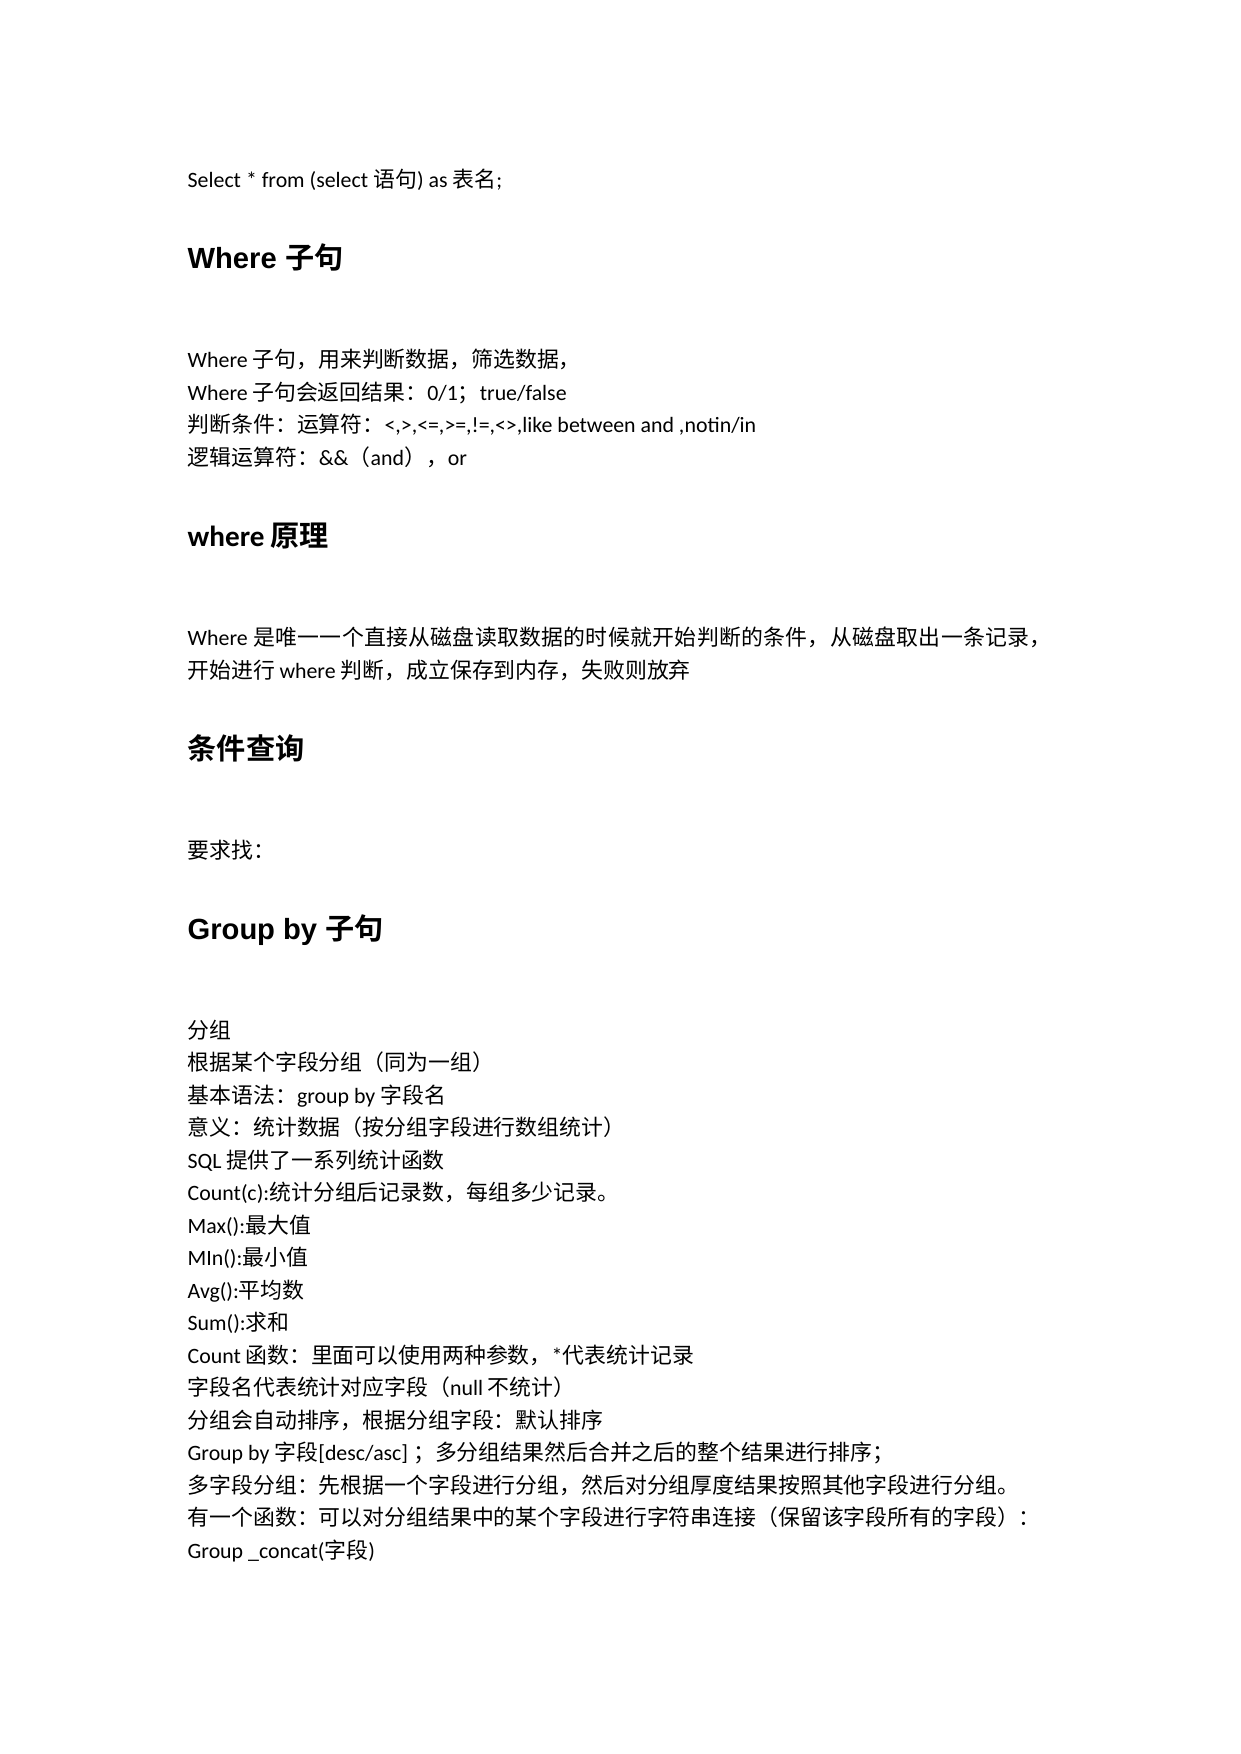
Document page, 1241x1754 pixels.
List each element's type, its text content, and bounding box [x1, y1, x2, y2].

text 判断条件：运算符：<,>,<=,>=,!=,<>,like between and ,notin/in [187, 407, 1053, 439]
text Where子句会返回结果：0/1；true/false [187, 374, 1053, 407]
subtitle Group by 子句 [187, 894, 1053, 959]
text 多字段分组：先根据一个字段进行分组，然后对分组厚度结果按照其他字段进行分组。 [187, 1467, 1053, 1500]
subtitle 条件查询 [187, 714, 1053, 779]
text Group _concat(字段) [187, 1532, 1053, 1565]
text Where 是唯一一个直接从磁盘读取数据的时候就开始判断的条件，从磁盘取出一条记录，开始进行where 判断，成立保存到内存，失败则放弃 [187, 620, 1053, 685]
text 分组 [187, 1012, 1053, 1045]
text Sum():求和 [187, 1305, 1053, 1337]
text 基本语法：group by 字段名 [187, 1077, 1053, 1110]
text 意义：统计数据（按分组字段进行数组统计） [187, 1110, 1053, 1142]
text Max():最大值 [187, 1207, 1053, 1240]
text 字段名代表统计对应字段（null不统计） [187, 1370, 1053, 1402]
text 分组会自动排序，根据分组字段：默认排序 [187, 1402, 1053, 1435]
text MIn():最小值 Avg():平均数 [187, 1240, 1053, 1305]
text SQL提供了一系列统计函数 [187, 1142, 1053, 1175]
text Count函数：里面可以使用两种参数，*代表统计记录 [187, 1337, 1053, 1370]
text 有一个函数：可以对分组结果中的某个字段进行字符串连接（保留该字段所有的字段）： [187, 1500, 1053, 1532]
text 要求找： [187, 832, 1053, 865]
text Select * from (select 语句) as 表名; [187, 162, 1053, 194]
text Group by 字段[desc/asc] ；多分组结果然后合并之后的整个结果进行排序； [187, 1435, 1053, 1467]
subtitle where原理 [187, 501, 1053, 566]
text Count(c):统计分组后记录数，每组多少记录。 [187, 1175, 1053, 1207]
text 根据某个字段分组（同为一组） [187, 1045, 1053, 1077]
text Where 子句，用来判断数据，筛选数据， [187, 342, 1053, 374]
subtitle Where 子句 [187, 224, 1053, 289]
text 逻辑运算符：&&（and），or [187, 439, 1053, 472]
